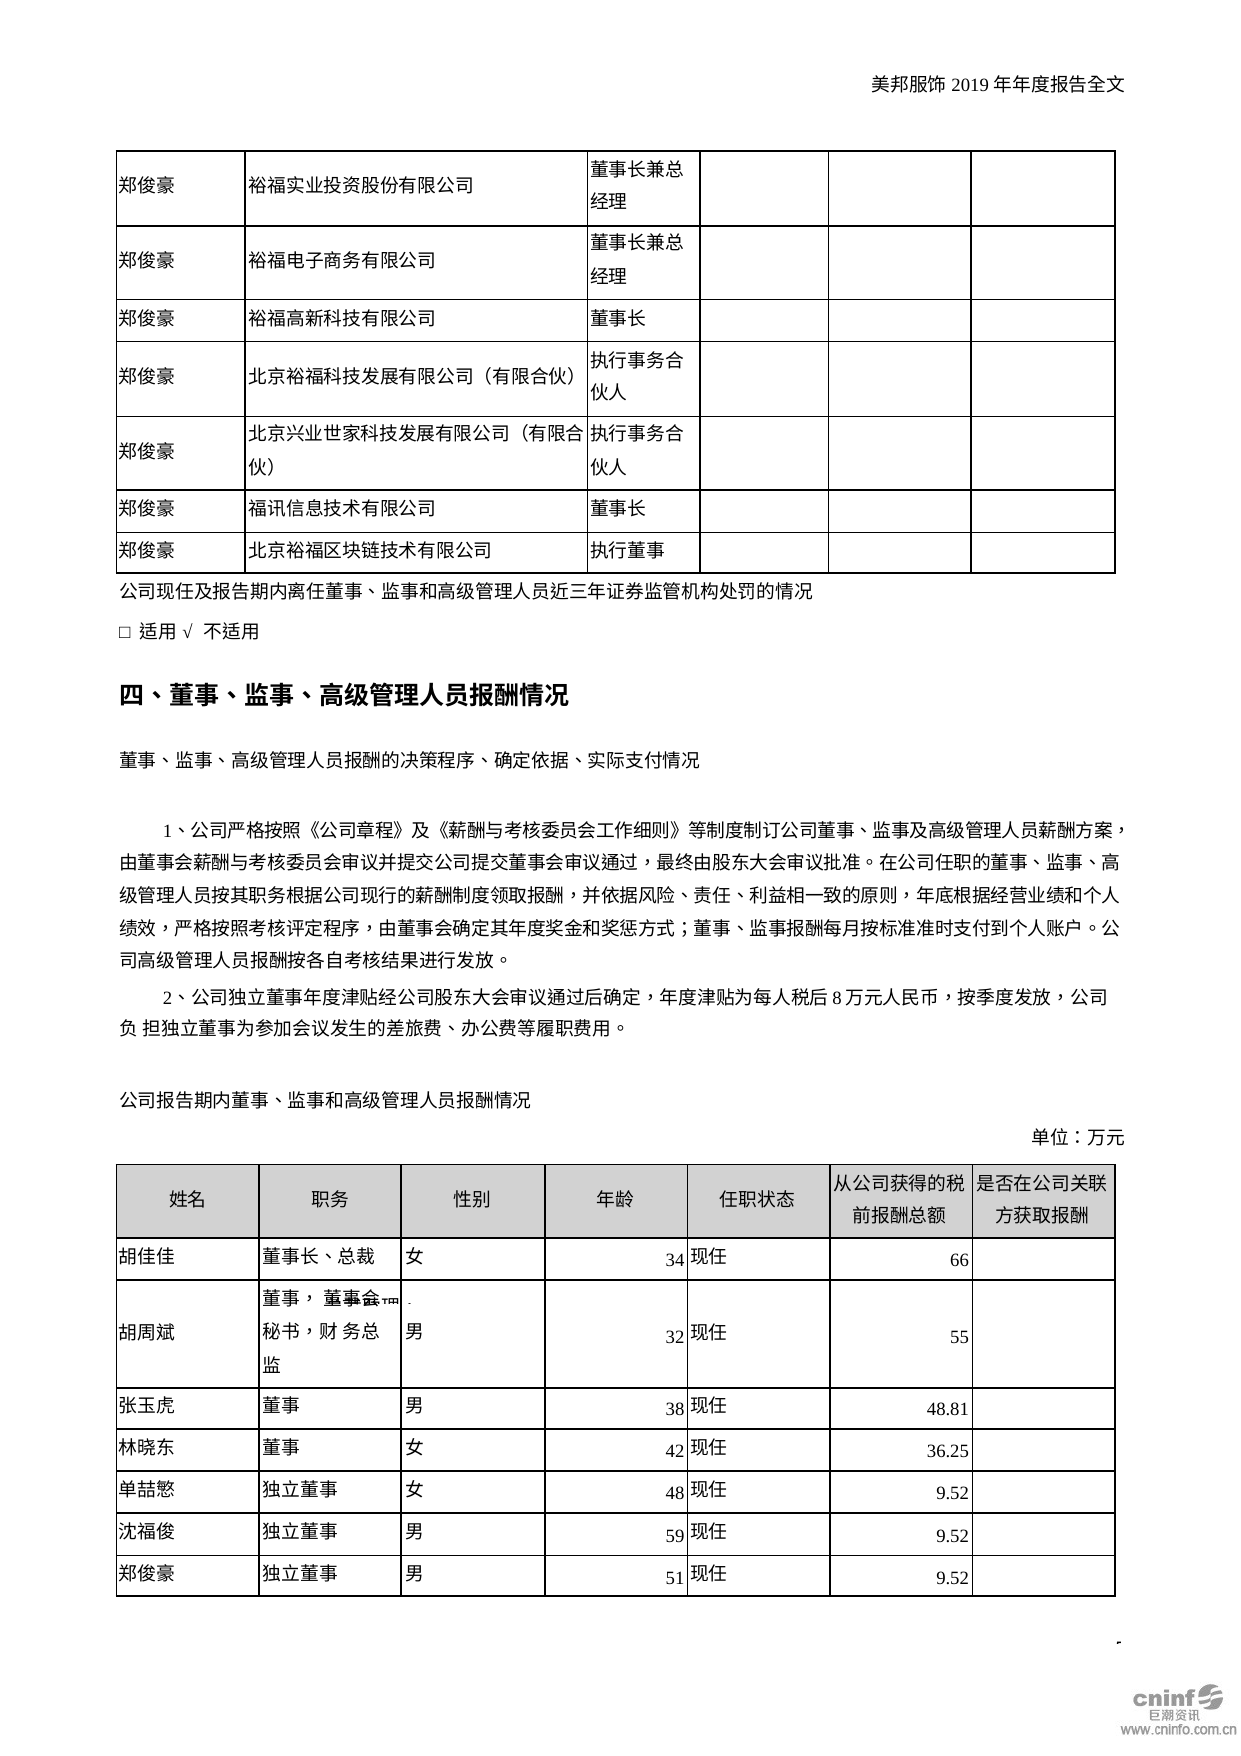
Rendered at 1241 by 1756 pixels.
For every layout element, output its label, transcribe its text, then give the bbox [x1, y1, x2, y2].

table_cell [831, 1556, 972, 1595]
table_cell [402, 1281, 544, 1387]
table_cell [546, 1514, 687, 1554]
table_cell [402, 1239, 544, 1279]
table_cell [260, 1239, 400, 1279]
text □ 适用 √ 不适用 [119, 618, 1240, 644]
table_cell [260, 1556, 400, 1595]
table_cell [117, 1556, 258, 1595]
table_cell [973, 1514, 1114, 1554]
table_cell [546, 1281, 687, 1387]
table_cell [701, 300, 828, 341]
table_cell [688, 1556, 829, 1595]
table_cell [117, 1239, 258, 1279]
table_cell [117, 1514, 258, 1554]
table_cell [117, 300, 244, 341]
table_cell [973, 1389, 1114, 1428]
text 2、公司独立董事年度津贴经公司股东大会审议通过后确定，年度津贴为每人税后8万元人民币，按季度发放，公司负 担独立董事为参加会议发生的差旅费、办公费等履职费用。 [119, 984, 1121, 1041]
text 1、公司严格按照《公司章程》及《薪酬与考核委员会工作细则》等制度制订公司董事、监事及高级管理人员薪酬方案， 由董事会薪酬与考核委员会审议并提交公司提交董事会审议通过，最终由股东大会审议批准。在公司任职的董事、监事、高 级管理人员按其职务根据公司现行的薪酬制度领取报酬，并依据风险、责任、利益相一致的原则，年底根据经营业绩和个人 绩效，严格按照考核评定程序，由董事会确定其年度奖金和奖惩方式；董事、监事报酬每月按标准准时支付到个人账户。公 司高级管理人员报酬按各自考核结果进行发放。 [119, 817, 1132, 973]
text 单位：万元 [104, 1124, 1124, 1150]
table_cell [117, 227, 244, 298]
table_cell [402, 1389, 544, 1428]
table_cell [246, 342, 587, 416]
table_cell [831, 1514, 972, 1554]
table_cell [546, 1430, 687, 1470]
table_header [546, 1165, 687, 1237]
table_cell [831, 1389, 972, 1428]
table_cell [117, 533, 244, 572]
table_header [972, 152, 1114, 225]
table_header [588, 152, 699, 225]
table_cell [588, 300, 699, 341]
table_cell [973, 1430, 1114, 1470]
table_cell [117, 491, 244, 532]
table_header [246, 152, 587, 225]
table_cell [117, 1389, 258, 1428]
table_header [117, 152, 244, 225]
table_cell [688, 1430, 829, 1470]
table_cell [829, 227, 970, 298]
text 公司现任及报告期内离任董事、监事和高级管理人员近三年证券监管机构处罚的情况 [119, 578, 1240, 604]
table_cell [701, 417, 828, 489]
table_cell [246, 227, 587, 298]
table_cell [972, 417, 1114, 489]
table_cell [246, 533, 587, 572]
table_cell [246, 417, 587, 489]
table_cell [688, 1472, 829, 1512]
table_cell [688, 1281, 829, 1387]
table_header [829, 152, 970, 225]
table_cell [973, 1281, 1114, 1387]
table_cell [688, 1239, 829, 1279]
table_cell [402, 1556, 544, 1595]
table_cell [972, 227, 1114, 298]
text 董事、监事、高级管理人员报酬的决策程序、确定依据、实际支付情况 [119, 747, 1240, 773]
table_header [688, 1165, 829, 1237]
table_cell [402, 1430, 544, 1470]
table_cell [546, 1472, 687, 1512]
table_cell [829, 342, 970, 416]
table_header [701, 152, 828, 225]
subtitle 四、董事、监事、高级管理人员报酬情况 [119, 678, 1240, 712]
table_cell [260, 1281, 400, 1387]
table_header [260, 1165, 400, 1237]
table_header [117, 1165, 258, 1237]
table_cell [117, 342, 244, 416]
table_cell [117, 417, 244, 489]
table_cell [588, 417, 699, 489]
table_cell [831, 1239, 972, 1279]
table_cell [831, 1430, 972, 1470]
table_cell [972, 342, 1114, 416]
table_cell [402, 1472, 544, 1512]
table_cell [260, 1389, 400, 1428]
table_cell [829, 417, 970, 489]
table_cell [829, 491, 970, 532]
text 公司报告期内董事、监事和高级管理人员报酬情况 [119, 1088, 1240, 1113]
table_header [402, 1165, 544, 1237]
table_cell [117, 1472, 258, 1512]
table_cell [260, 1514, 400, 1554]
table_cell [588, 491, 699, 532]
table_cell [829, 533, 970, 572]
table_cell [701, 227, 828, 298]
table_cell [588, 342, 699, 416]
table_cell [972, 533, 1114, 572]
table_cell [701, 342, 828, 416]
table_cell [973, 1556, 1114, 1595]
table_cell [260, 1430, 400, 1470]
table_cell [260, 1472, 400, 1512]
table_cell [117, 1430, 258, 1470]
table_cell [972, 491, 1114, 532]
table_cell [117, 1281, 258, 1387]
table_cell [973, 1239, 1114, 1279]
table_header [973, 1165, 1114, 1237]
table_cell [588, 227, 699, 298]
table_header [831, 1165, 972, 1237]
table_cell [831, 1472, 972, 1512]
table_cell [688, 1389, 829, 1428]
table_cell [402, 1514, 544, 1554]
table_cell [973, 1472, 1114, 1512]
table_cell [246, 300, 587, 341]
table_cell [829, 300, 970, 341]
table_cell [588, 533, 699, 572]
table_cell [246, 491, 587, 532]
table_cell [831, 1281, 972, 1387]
picture [1115, 1681, 1240, 1738]
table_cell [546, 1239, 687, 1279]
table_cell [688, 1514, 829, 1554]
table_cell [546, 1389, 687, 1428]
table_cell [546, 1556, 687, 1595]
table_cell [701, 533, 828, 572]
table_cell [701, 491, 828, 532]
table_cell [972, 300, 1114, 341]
